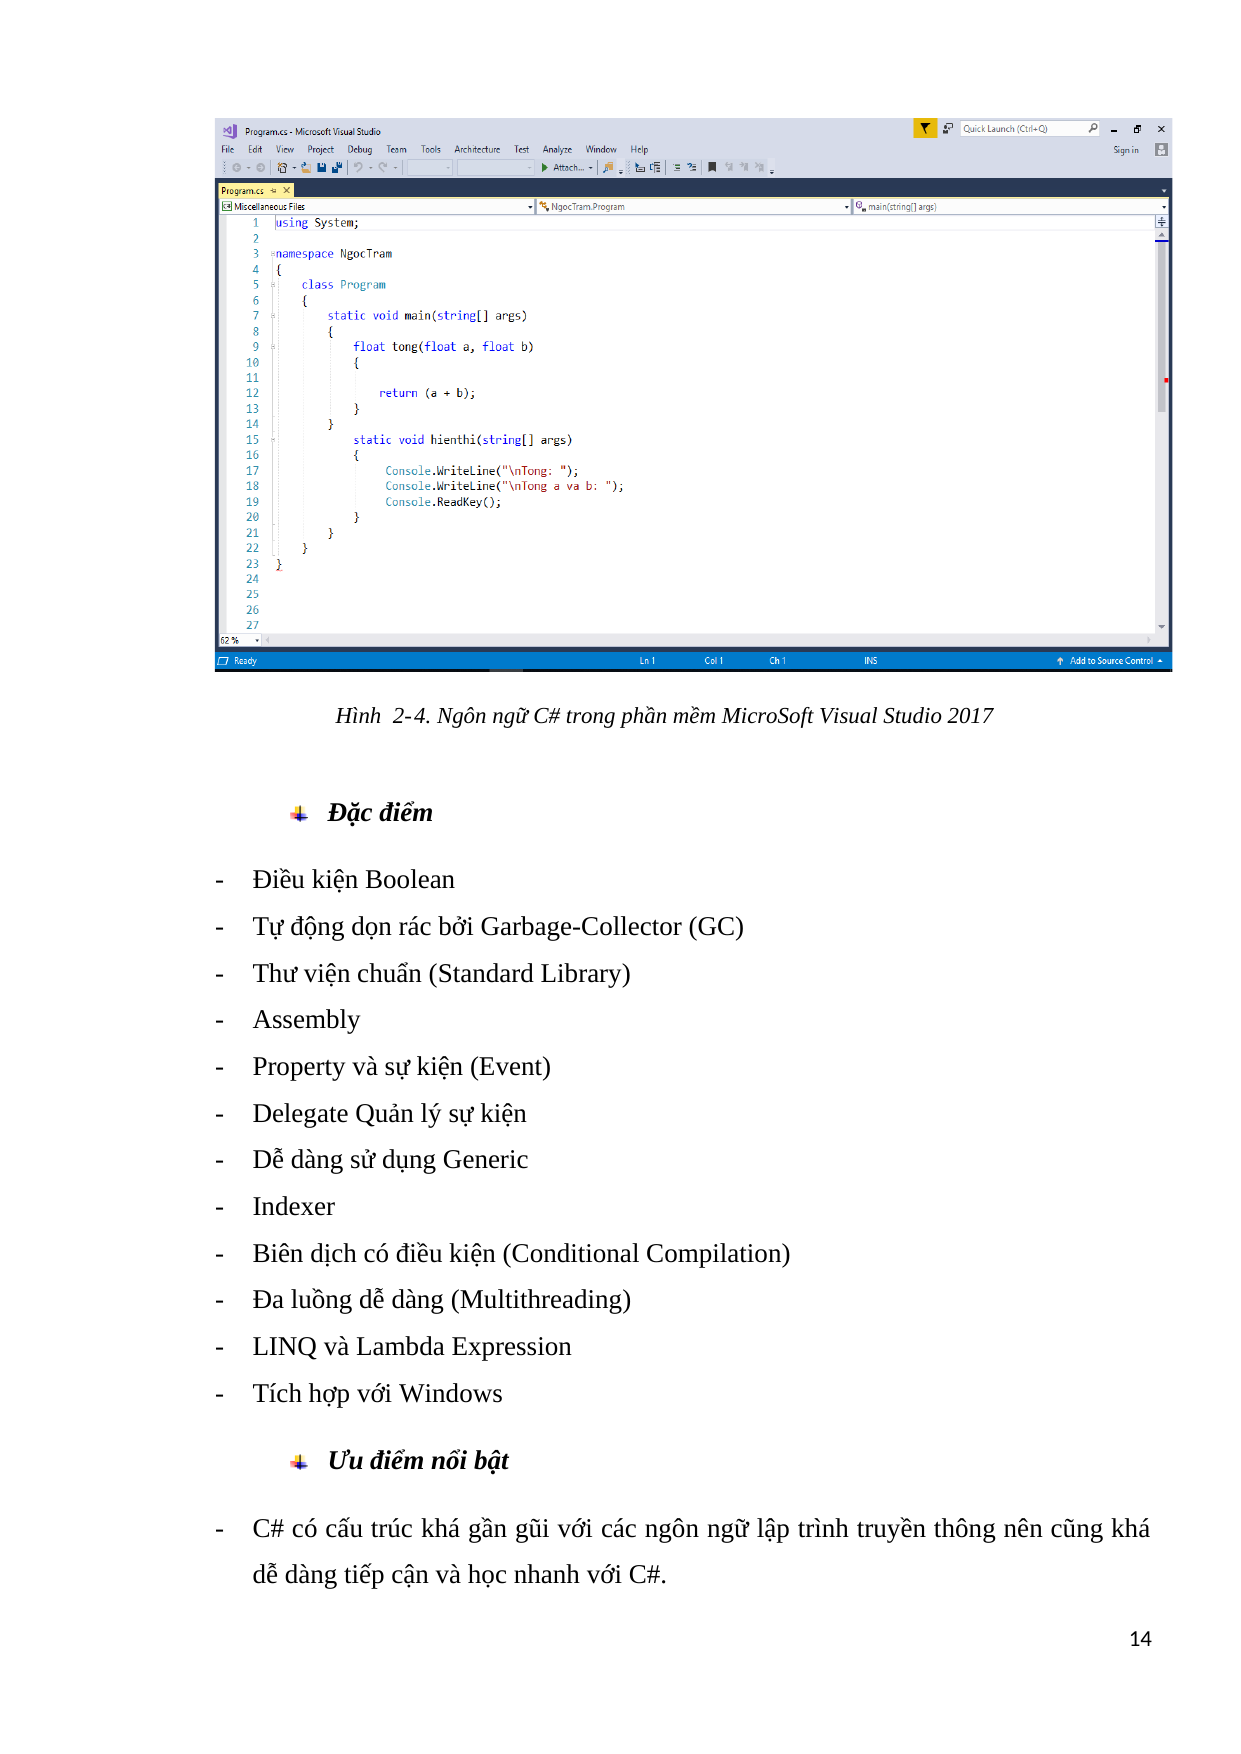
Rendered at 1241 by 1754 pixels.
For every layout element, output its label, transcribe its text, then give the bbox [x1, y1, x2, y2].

list Property và sự kiện (Event) [215, 1050, 1152, 1081]
list Biên dịch có điều kiện (Conditional Compilation) [215, 1237, 1152, 1268]
list Đặc điểm [290, 796, 1152, 827]
list Ưu điểm nổi bật [290, 1444, 1152, 1475]
list Điều kiện Boolean [215, 863, 1152, 894]
list Đa luồng dễ dàng (Multithreading) [215, 1283, 1152, 1314]
list Thư viện chuẩn (Standard Library) [215, 957, 1152, 988]
list Indexer [215, 1190, 1152, 1221]
text Hình 2-4. Ngôn ngữ C# trong phần mềm MicroSoft Visual Studio 2017 [177, 702, 1152, 728]
picture [214, 118, 1173, 672]
list C# có cấu trúc khá gần gũi với các ngôn ngữ lập trình truyền thông nên cũng khá dễ dàng tiếp cận và học nhanh với C#. [215, 1512, 1152, 1589]
list Tích hợp với Windows [215, 1377, 1152, 1408]
list Assembly [215, 1003, 1152, 1034]
list Delegate Quản lý sự kiện [215, 1097, 1152, 1128]
list Dễ dàng sử dụng Generic [215, 1143, 1152, 1174]
picture [290, 804, 308, 822]
picture [290, 1453, 308, 1470]
list Tự động dọn rác bởi Garbage-Collector (GC) [215, 910, 1152, 941]
list LINQ và Lambda Expression [215, 1330, 1152, 1361]
